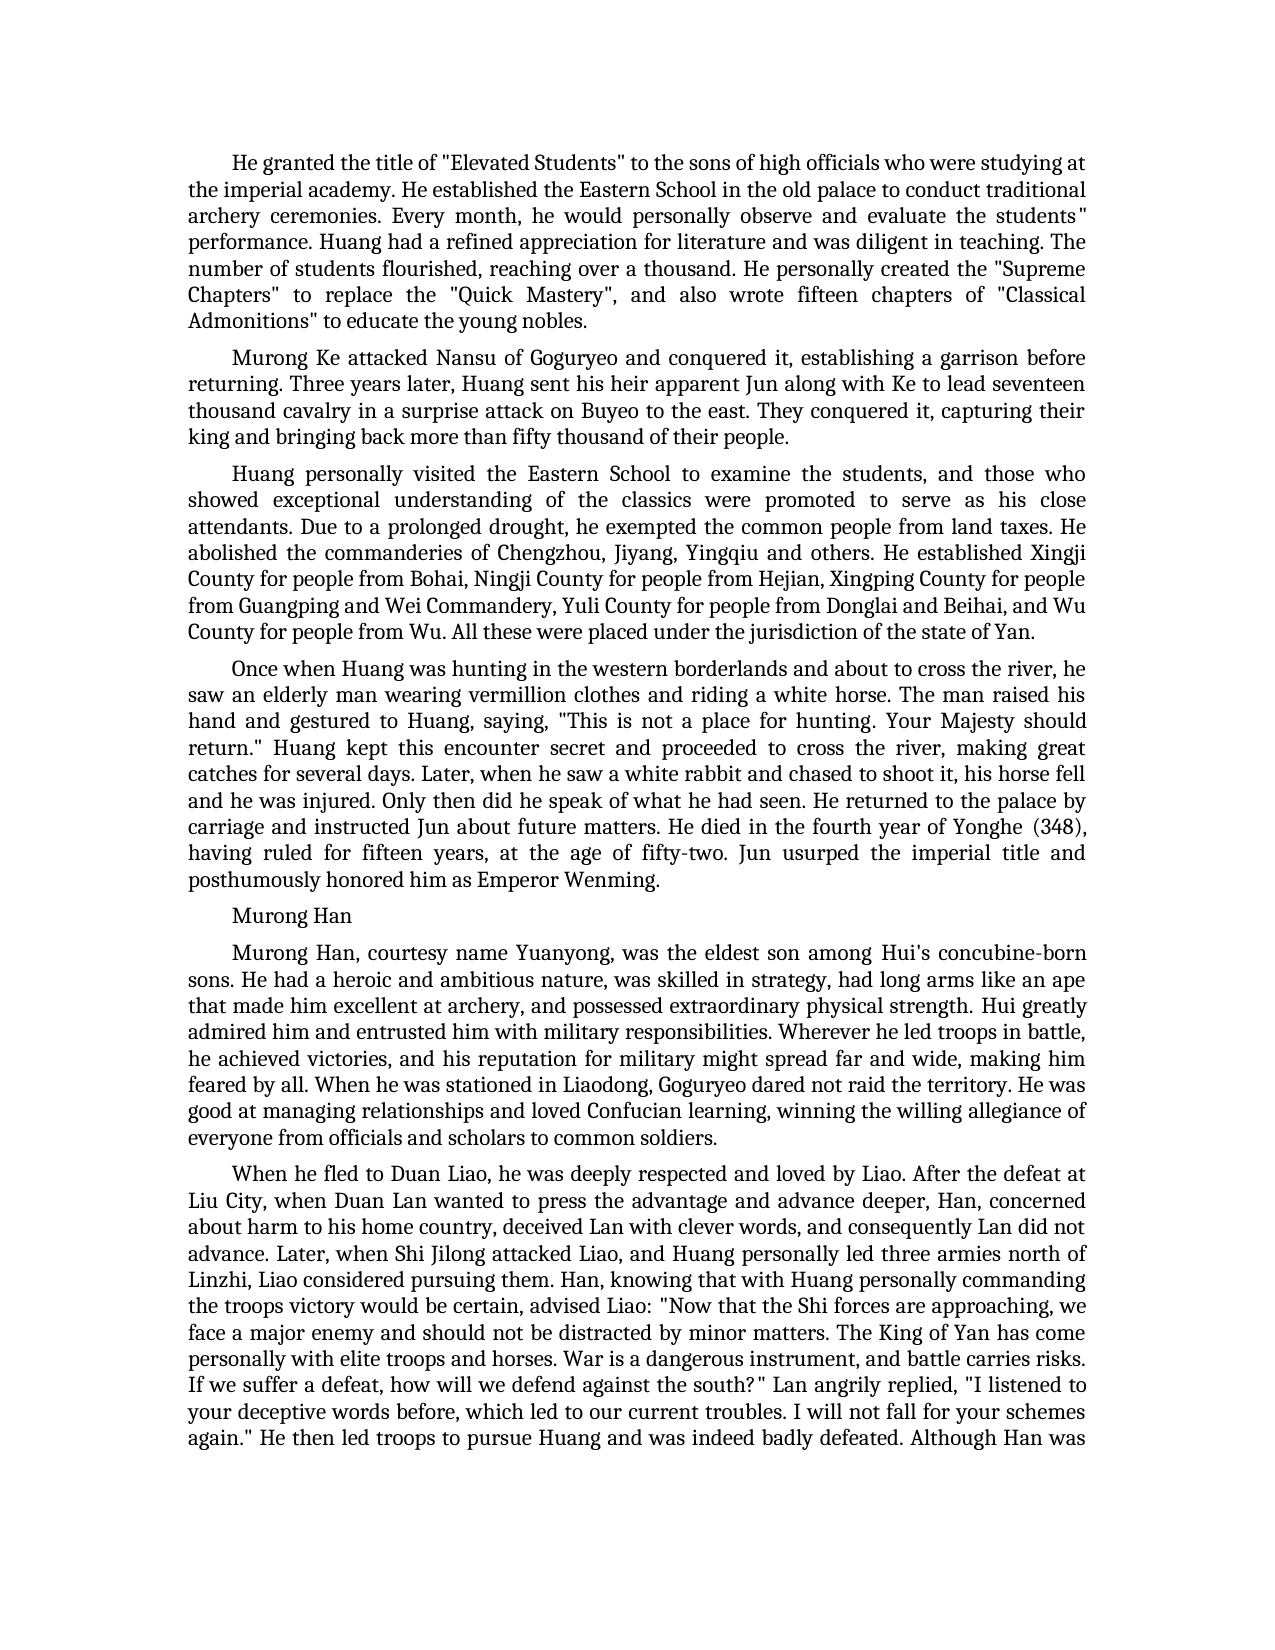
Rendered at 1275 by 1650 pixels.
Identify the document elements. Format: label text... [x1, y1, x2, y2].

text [188, 1161, 1087, 1451]
text Huang personally visited the Eastern School to examine the students, and those who showed exceptional understanding of the classics were promoted to serve as his close attendants. Due to a prolonged drought, he exempted the common people from land taxes. He abolished the commanderies of Chengzhou, Jiyang, Yingqiu and others. He established Xingji County for people from Bohai, Ningji County for people from Hejian, Xingping County for people from Guangping and Wei Commandery, Yuli County for people from Donglai and Beihai, and Wu County for people from Wu. All these were placed under the jurisdiction of the state of Yan. [188, 461, 1087, 645]
text He granted the title of "Elevated Students" to the sons of high officials who were studying at the imperial academy. He established the Eastern School in the old palace to conduct traditional archery ceremonies. Every month, he would personally observe and evaluate the students" performance. Huang had a refined appreciation for literature and was diligent in teaching. The number of students flourished, reaching over a thousand. He personally created the "Supreme Chapters" to replace the "Quick Mastery", and also wrote fifteen chapters of "Classical Admonitions" to educate the young nobles. [188, 150, 1087, 334]
text Murong Han, courtesy name Yuanyong, was the eldest son among Hui's concubine-born sons. He had a heroic and ambitious nature, was skilled in strategy, had long arms like an ape that made him excellent at archery, and possessed extraordinary physical strength. Hui greatly admired him and entrusted him with military responsibilities. Wherever he led troops in battle, he achieved victories, and his reputation for military might spread far and wide, making him feared by all. When he was stationed in Liaodong, Goguryeo dared not raid the territory. He was good at managing relationships and loved Confucian learning, winning the willing allegiance of everyone from officials and scholars to common soldiers. [188, 940, 1087, 1151]
text Once when Huang was hunting in the western borderlands and about to cross the river, he saw an elderly man wearing vermillion clothes and riding a white horse. The man raised his hand and gestured to Huang, saying, "This is not a place for hunting. Your Majesty should return." Huang kept this encounter secret and proceeded to cross the river, making great catches for several days. Later, when he saw a white rabbit and chased to shoot it, his horse fell and he was injured. Only then did he speak of what he had seen. He returned to the palace by carriage and instructed Jun about future matters. He died in the fourth year of Yonghe (348), having ruled for fifteen years, at the age of fifty-two. Jun usurped the imperial title and posthumously honored him as Emperor Wenming. [188, 656, 1087, 893]
text Murong Han [188, 903, 1087, 929]
text Murong Ke attacked Nansu of Goguryeo and conquered it, establishing a garrison before returning. Three years later, Huang sent his heir apparent Jun along with Ke to lead seventeen thousand cavalry in a surprise attack on Buyeo to the east. They conquered it, capturing their king and bringing back more than fifty thousand of their people. [188, 345, 1087, 450]
